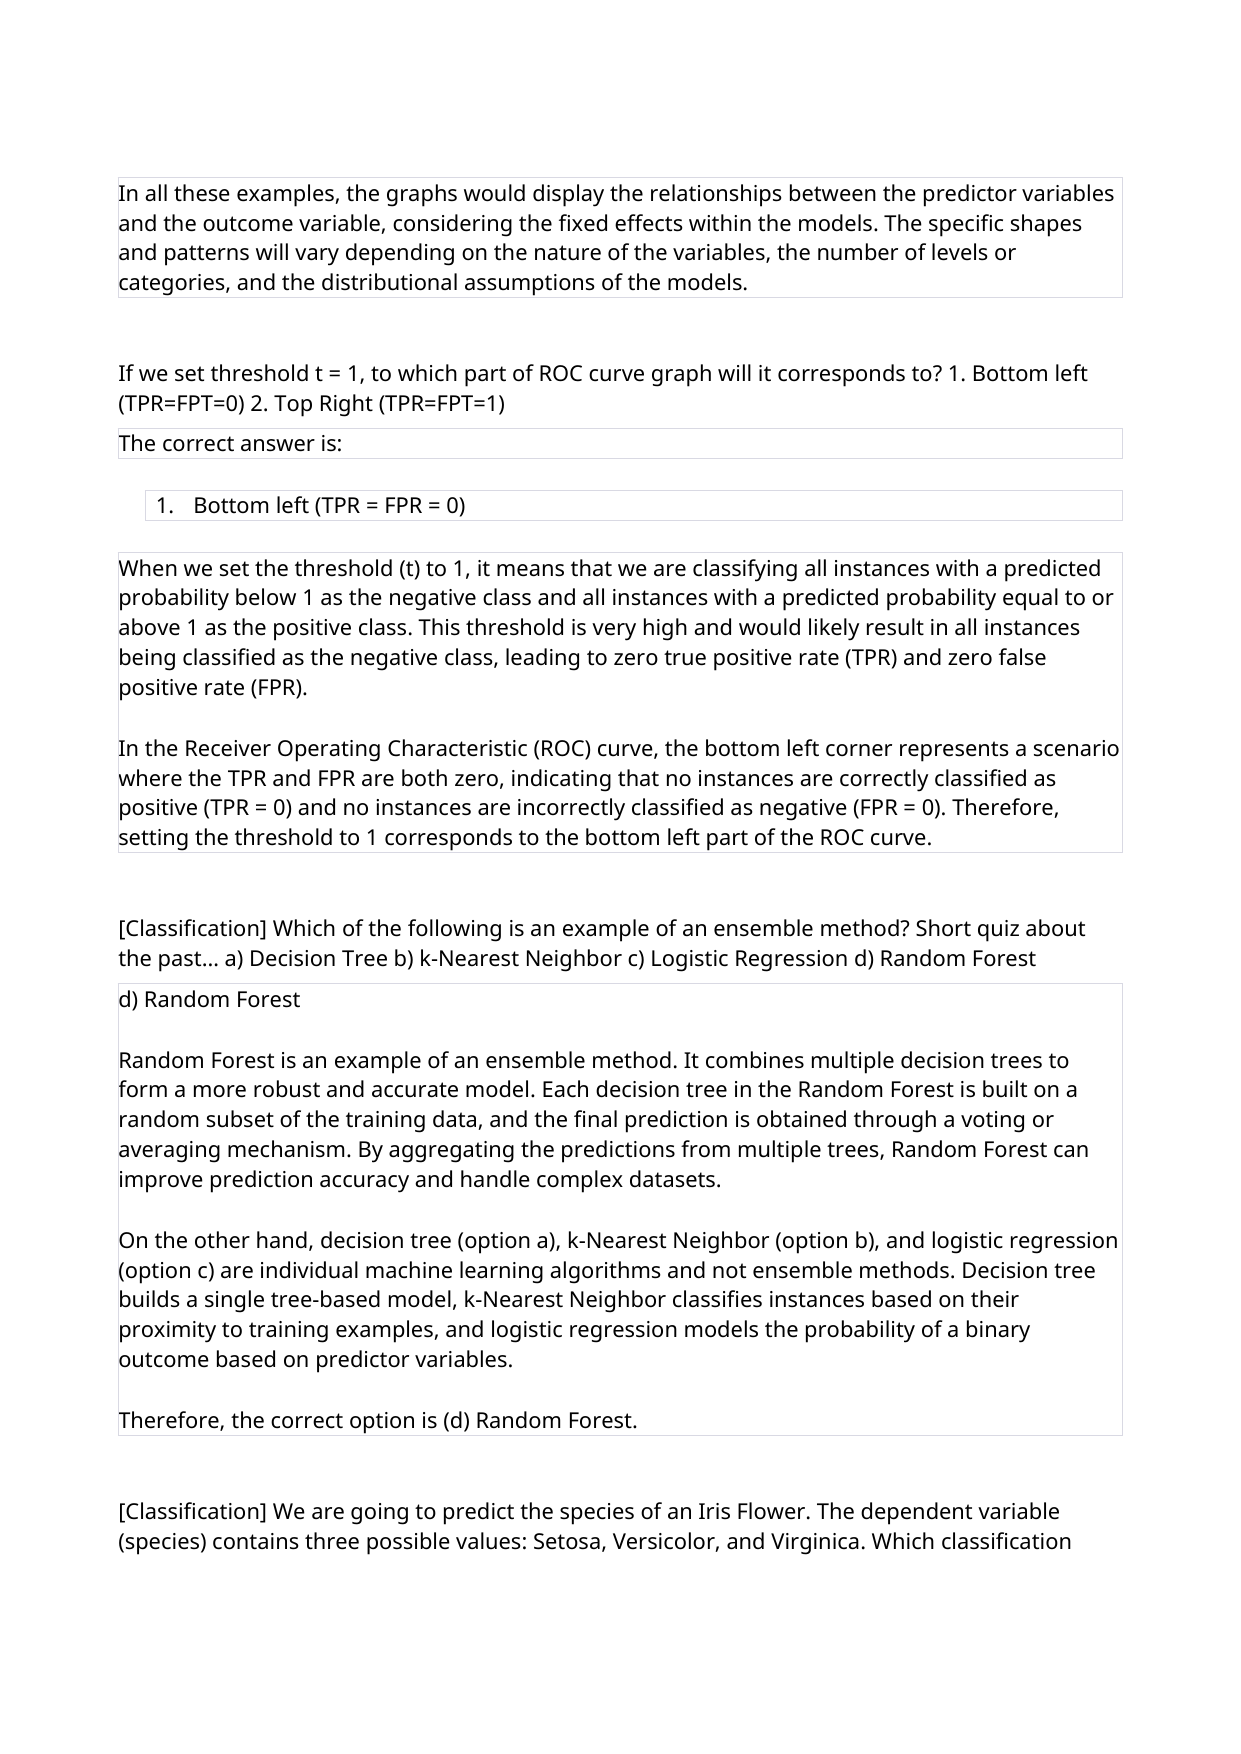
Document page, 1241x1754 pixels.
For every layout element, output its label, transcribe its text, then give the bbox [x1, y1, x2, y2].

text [118, 1496, 1122, 1555]
text When we set the threshold (t) to 1, it means that we are classifying all instances with a predicted probability below 1 as the negative class and all instances with a predicted probability equal to or above 1 as the positive class. This threshold is very high and would likely result in all instances being classified as the negative class, leading to zero true positive rate (TPR) and zero false positive rate (FPR). [119, 553, 1122, 702]
text Therefore, the correct option is (d) Random Forest. [119, 1404, 1122, 1435]
list Bottom left (TPR = FPR = 0) [146, 491, 1122, 520]
text d) Random Forest [119, 984, 1122, 1013]
text On the other hand, decision tree (option a), k-Nearest Neighbor (option b), and logistic regression (option c) are individual machine learning algorithms and not ensemble methods. Decision tree builds a single tree-based model, k-Nearest Neighbor classifies instances based on their proximity to training examples, and logistic regression models the probability of a binary outcome based on predictor variables. [119, 1224, 1122, 1374]
text The correct answer is: [119, 429, 1122, 458]
text In the Receiver Operating Characteristic (ROC) curve, the bottom left corner represents a scenario where the TPR and FPR are both zero, indicating that no instances are correctly classified as positive (TPR = 0) and no instances are incorrectly classified as negative (FPR = 0). Therefore, setting the threshold to 1 corresponds to the bottom left part of the ROC curve. [119, 732, 1122, 852]
text In all these examples, the graphs would display the relationships between the predictor variables and the outcome variable, considering the fixed effects within the models. The specific shapes and patterns will vary depending on the nature of the variables, the number of levels or categories, and the distributional assumptions of the models. [119, 178, 1122, 297]
text If we set threshold t = 1, to which part of ROC curve graph will it corresponds to? 1. Bottom left (TPR=FPT=0) 2. Top Right (TPR=FPT=1) [118, 358, 1122, 417]
text [Classification] Which of the following is an example of an ensemble method? Short quiz about the past… a) Decision Tree b) k-Nearest Neighbor c) Logistic Regression d) Random Forest [118, 913, 1122, 973]
text Random Forest is an example of an ensemble method. It combines multiple decision trees to form a more robust and accurate model. Each decision tree in the Random Forest is built on a random subset of the training data, and the final prediction is obtained through a voting or averaging mechanism. By aggregating the predictions from multiple trees, Random Forest can improve prediction accuracy and handle complex datasets. [119, 1044, 1122, 1193]
